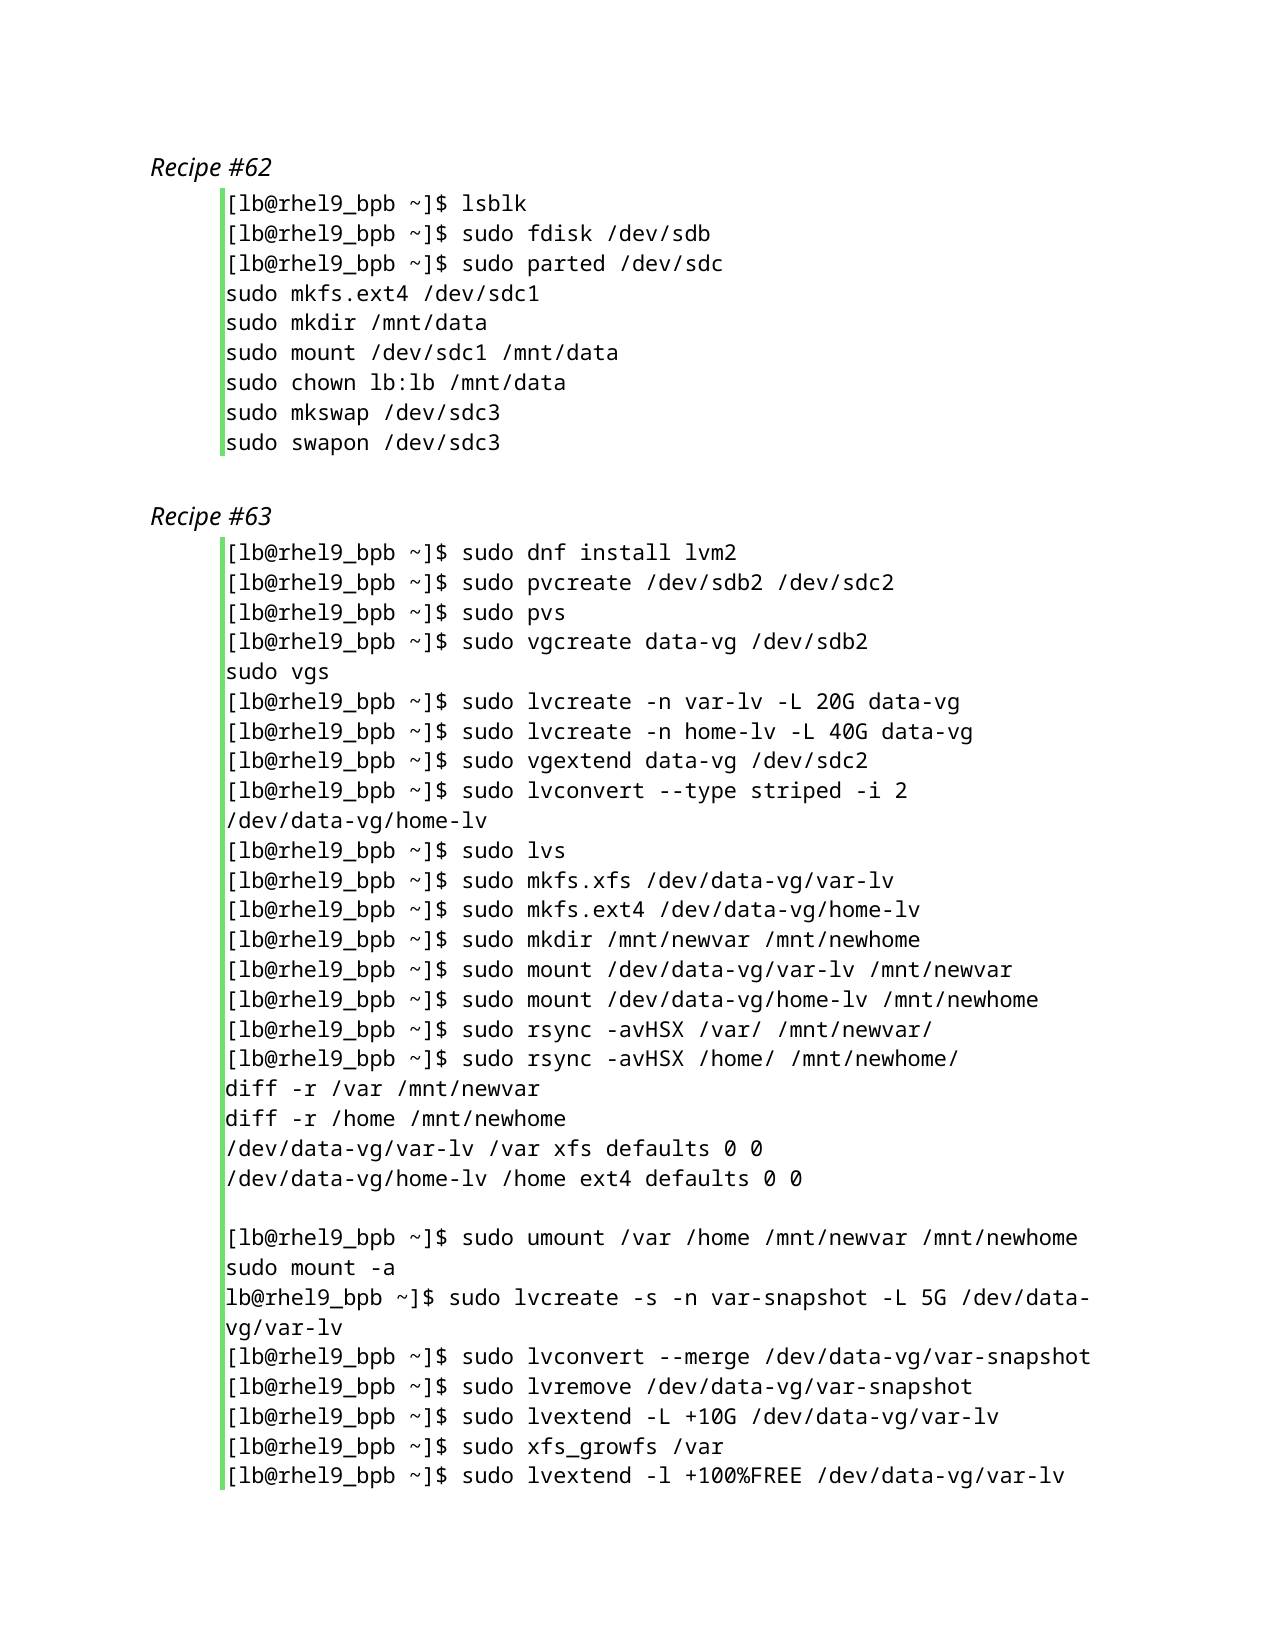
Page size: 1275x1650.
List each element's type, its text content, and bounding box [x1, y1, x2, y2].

text diff -r /home /mnt/newhome [225, 1103, 1125, 1133]
text [lb@rhel9_bpb ~]$ sudo mount /dev/data-vg/var-lv /mnt/newvar [225, 954, 1125, 984]
text [lb@rhel9_bpb ~]$ sudo mount /dev/data-vg/home-lv /mnt/newhome [225, 984, 1125, 1014]
subtitle Recipe #62 [150, 150, 1125, 184]
text sudo mount /dev/sdc1 /mnt/data [225, 337, 1125, 367]
text [lb@rhel9_bpb ~]$ sudo mkdir /mnt/newvar /mnt/newhome [225, 924, 1125, 954]
text [lb@rhel9_bpb ~]$ sudo lvremove /dev/data-vg/var-snapshot [225, 1371, 1125, 1401]
text sudo chown lb:lb /mnt/data [225, 367, 1125, 397]
text lb@rhel9_bpb ~]$ sudo lvcreate -s -n var-snapshot -L 5G /dev/data-vg/var-lv [225, 1282, 1125, 1341]
text [lb@rhel9_bpb ~]$ sudo lvextend -l +100%FREE /dev/data-vg/var-lv [225, 1461, 1125, 1490]
text /dev/data-vg/home-lv /home ext4 defaults 0 0 [225, 1163, 1125, 1192]
text sudo mkfs.ext4 /dev/sdc1 [225, 278, 1125, 307]
text [lb@rhel9_bpb ~]$ sudo lvconvert --merge /dev/data-vg/var-snapshot [225, 1341, 1125, 1371]
text [lb@rhel9_bpb ~]$ sudo xfs_growfs /var [225, 1431, 1125, 1461]
text [lb@rhel9_bpb ~]$ lsblk [225, 188, 1125, 218]
text [lb@rhel9_bpb ~]$ sudo dnf install lvm2 [225, 537, 1125, 567]
text diff -r /var /mnt/newvar [225, 1073, 1125, 1103]
text [lb@rhel9_bpb ~]$ sudo rsync -avHSX /var/ /mnt/newvar/ [225, 1014, 1125, 1043]
text [lb@rhel9_bpb ~]$ sudo lvs [225, 835, 1125, 865]
text [lb@rhel9_bpb ~]$ sudo lvextend -L +10G /dev/data-vg/var-lv [225, 1401, 1125, 1431]
text sudo mkswap /dev/sdc3 [225, 397, 1125, 427]
text /dev/data-vg/var-lv /var xfs defaults 0 0 [225, 1133, 1125, 1163]
text sudo swapon /dev/sdc3 [225, 427, 1125, 456]
text [lb@rhel9_bpb ~]$ sudo parted /dev/sdc [225, 248, 1125, 278]
text [lb@rhel9_bpb ~]$ sudo mkfs.xfs /dev/data-vg/var-lv [225, 865, 1125, 894]
text [lb@rhel9_bpb ~]$ sudo pvcreate /dev/sdb2 /dev/sdc2 [225, 567, 1125, 597]
text sudo mount -a [225, 1252, 1125, 1282]
text [lb@rhel9_bpb ~]$ sudo mkfs.ext4 /dev/data-vg/home-lv [225, 894, 1125, 924]
text [lb@rhel9_bpb ~]$ sudo lvcreate -n home-lv -L 40G data-vg [225, 716, 1125, 746]
text [lb@rhel9_bpb ~]$ sudo vgcreate data-vg /dev/sdb2 [225, 626, 1125, 656]
text [lb@rhel9_bpb ~]$ sudo vgextend data-vg /dev/sdc2 [225, 746, 1125, 775]
text [lb@rhel9_bpb ~]$ sudo rsync -avHSX /home/ /mnt/newhome/ [225, 1043, 1125, 1073]
text [lb@rhel9_bpb ~]$ sudo fdisk /dev/sdb [225, 218, 1125, 248]
subtitle Recipe #63 [150, 499, 1125, 533]
text [lb@rhel9_bpb ~]$ sudo lvconvert --type striped -i 2 /dev/data-vg/home-lv [225, 775, 1125, 835]
text [lb@rhel9_bpb ~]$ sudo pvs [225, 597, 1125, 626]
text [lb@rhel9_bpb ~]$ sudo lvcreate -n var-lv -L 20G data-vg [225, 686, 1125, 716]
text sudo vgs [225, 656, 1125, 686]
text [lb@rhel9_bpb ~]$ sudo umount /var /home /mnt/newvar /mnt/newhome [225, 1222, 1125, 1252]
text sudo mkdir /mnt/data [225, 307, 1125, 337]
